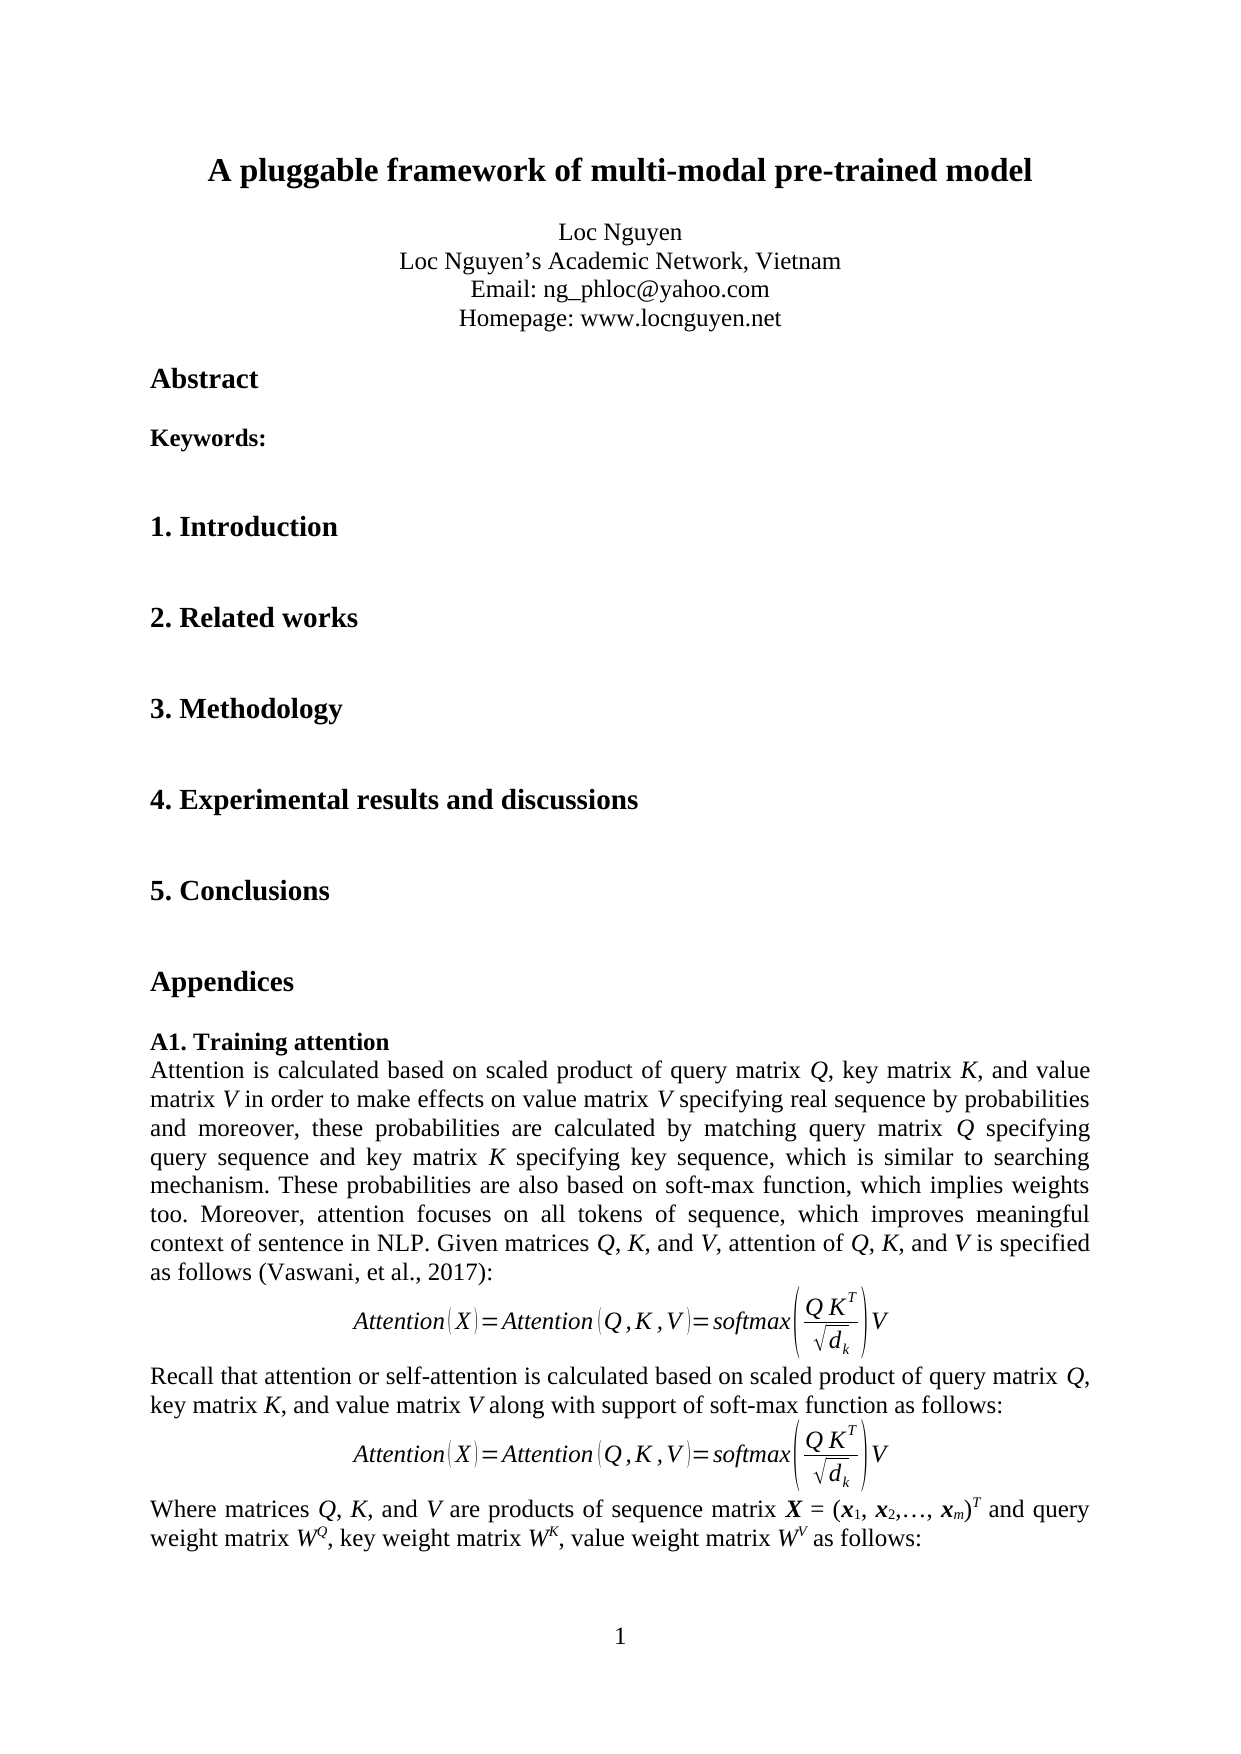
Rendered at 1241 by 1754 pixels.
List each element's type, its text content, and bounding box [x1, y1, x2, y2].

text Abstract [150, 361, 1090, 394]
text 5. Conclusions [150, 873, 1090, 907]
text Attention is calculated based on scaled product of query matrix Q, key matrix K, and value matrix V in order to make effects on value matrix V specifying real sequence by probabilities and moreover, these probabilities are calculated by matching query matrix Q specifying query sequence and key matrix K specifying key sequence, which is similar to searching mechanism. These probabilities are also based on soft-max function, which implies weights too. Moreover, attention focuses on all tokens of sequence, which improves meaningful context of sentence in NLP. Given matrices Q, K, and V, attention of Q, K, and V is specified as follows: [150, 1056, 1090, 1286]
text 1. Introduction [150, 509, 1090, 543]
text Keywords: [150, 423, 1090, 452]
text Homepage: www.locnguyen.net [150, 303, 1090, 332]
text A1. Training attention [150, 1027, 1090, 1056]
text Appendices [150, 964, 1090, 998]
text 3. Methodology [150, 691, 1090, 725]
text 2. Related works [150, 600, 1090, 634]
text Recall that attention or self-attention is calculated based on scaled product of query matrix Q, key matrix K, and value matrix V along with support of soft-max function as follows: [150, 1361, 1090, 1419]
text Email: ng_phloc@yahoo.com [150, 274, 1090, 303]
text A pluggable framework of multi-modal pre-trained model [150, 150, 1090, 188]
text Loc Nguyen’s Academic Network, Vietnam [150, 246, 1090, 274]
text 4. Experimental results and discussions [150, 782, 1090, 816]
text Loc Nguyen [150, 217, 1090, 246]
text Where matrices Q, K, and V are products of sequence matrix X = (x1, x2,…, xm)T and query weight matrix WQ, key weight matrix WK, value weight matrix WV as follows: [150, 1494, 1090, 1552]
